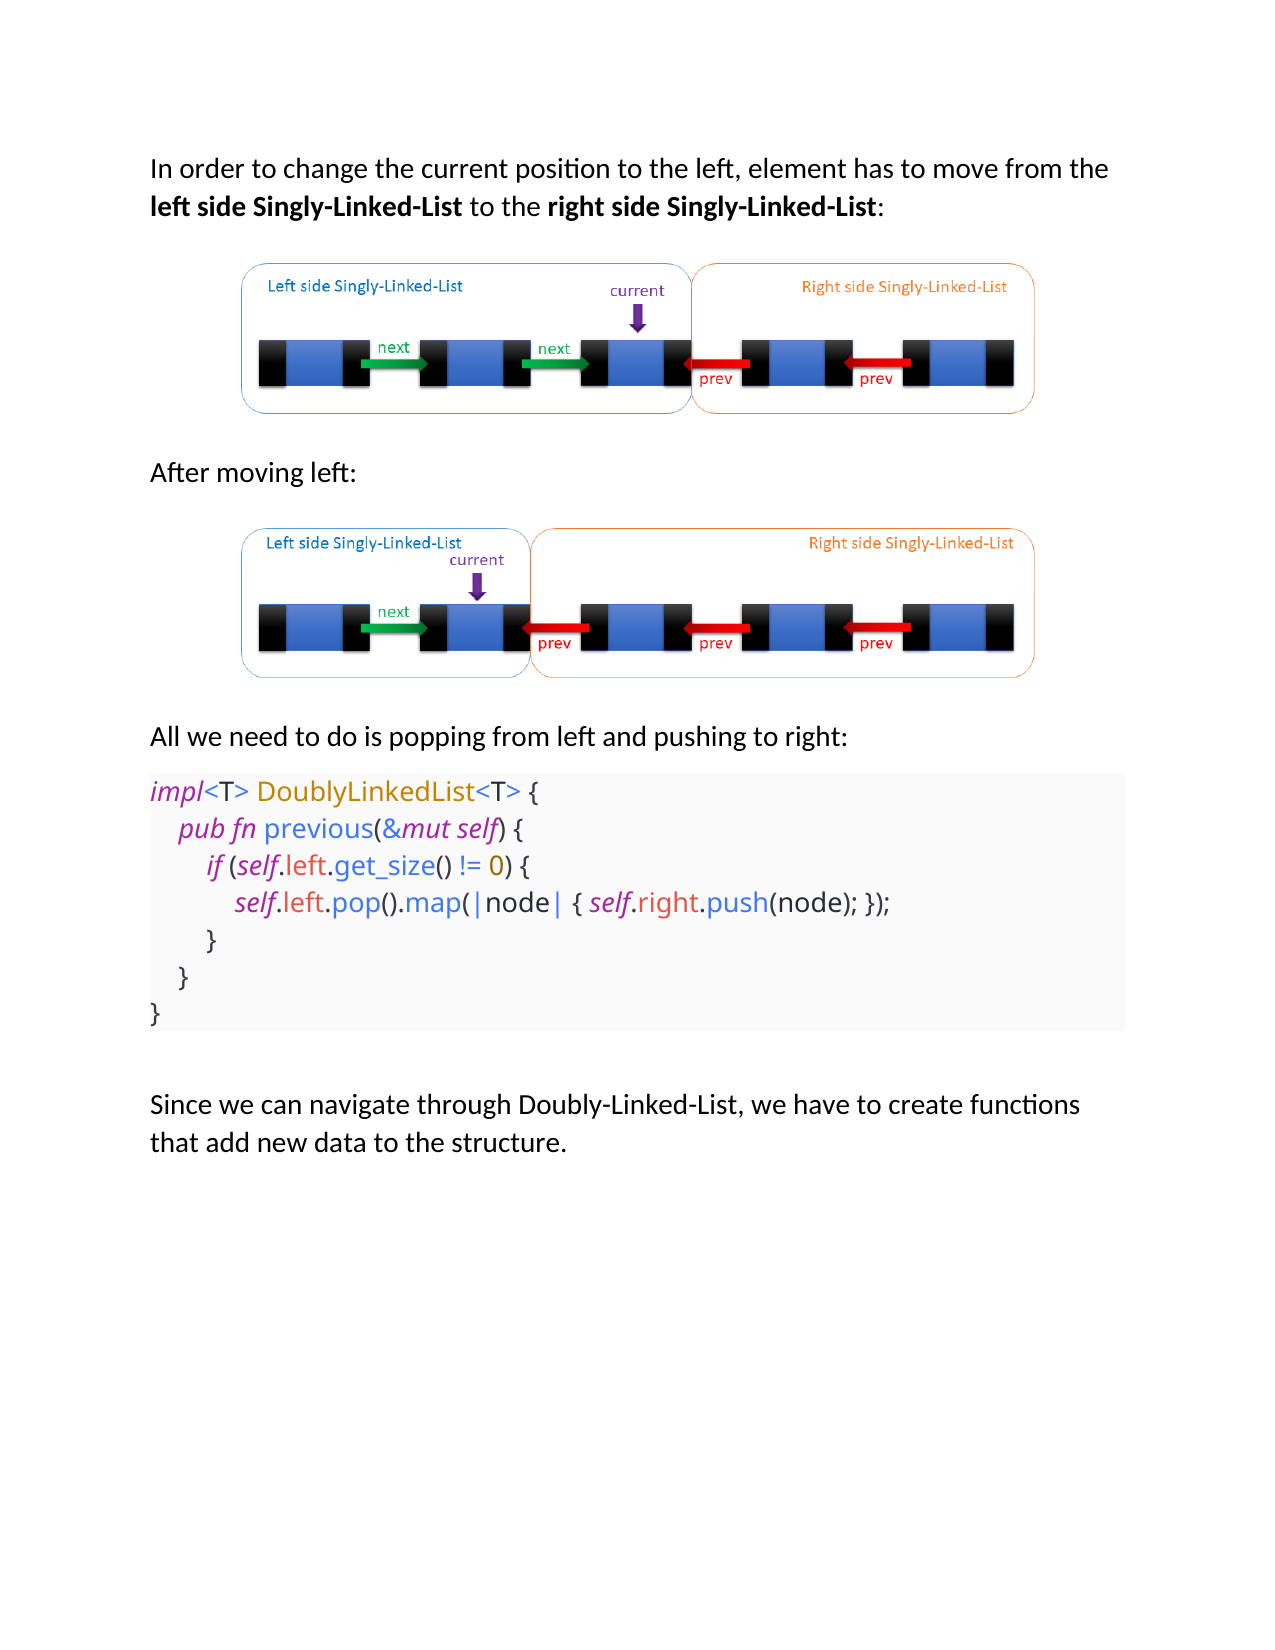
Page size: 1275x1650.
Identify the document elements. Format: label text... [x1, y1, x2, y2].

picture [150, 509, 1124, 699]
text All we need to do is popping from left and pushing to right: [150, 718, 1125, 753]
picture [150, 243, 1124, 436]
text After moving left: [150, 454, 1125, 490]
text Since we can navigate through Doubly-Linked-List, we have to create functions that add new data to the structure. [150, 1086, 1125, 1160]
text impl<T> DoublyLinkedList<T> { pub fn previous(&mut self) { if (self.left.get_size() != 0) { self.left.pop().map(|node| { self.right.push(node); }); } } } [150, 773, 1125, 1031]
text In order to change the current position to the left, element has to move from the left side Singly-Linked-List to the right side Singly-Linked-List: [150, 150, 1125, 224]
